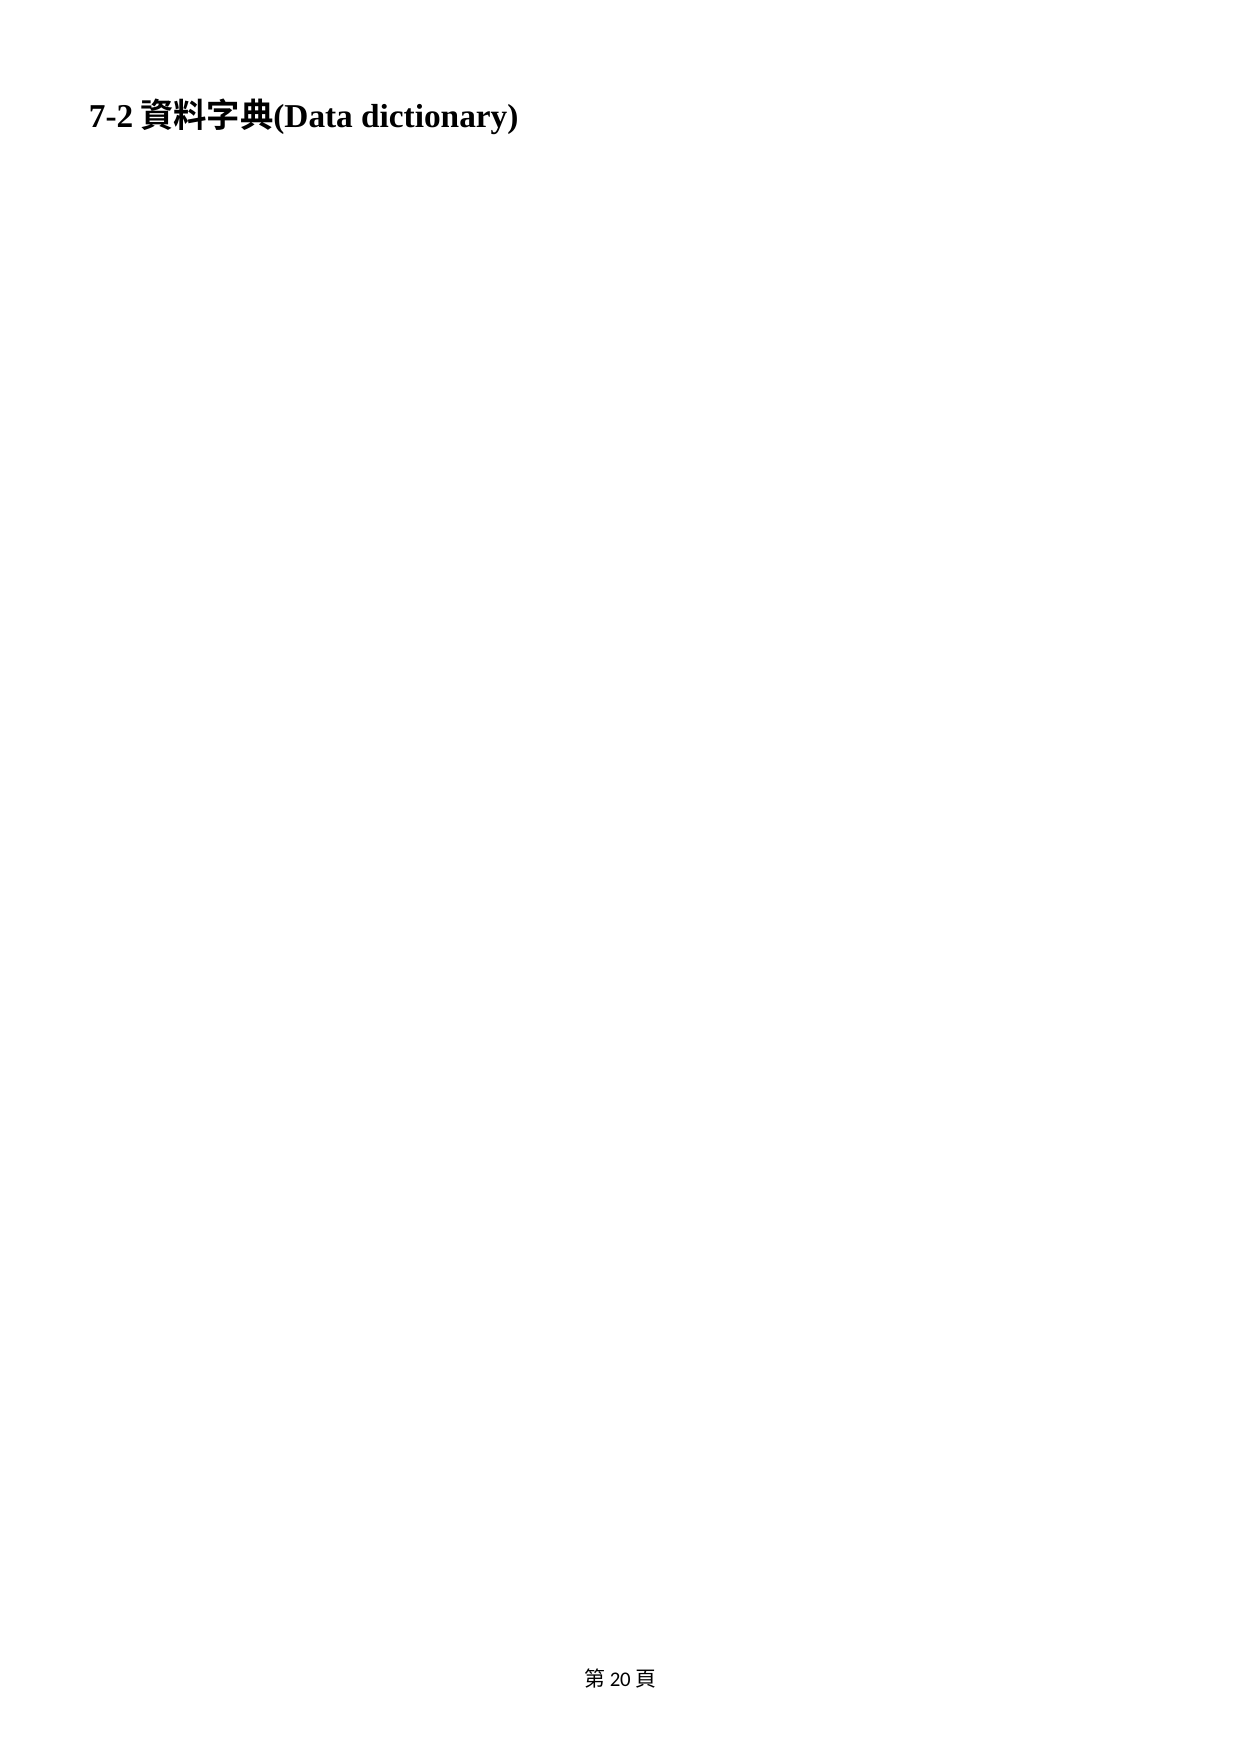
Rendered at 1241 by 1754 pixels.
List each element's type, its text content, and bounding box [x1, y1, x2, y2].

text 7-2資料字典(Data dictionary) [89, 89, 1152, 137]
